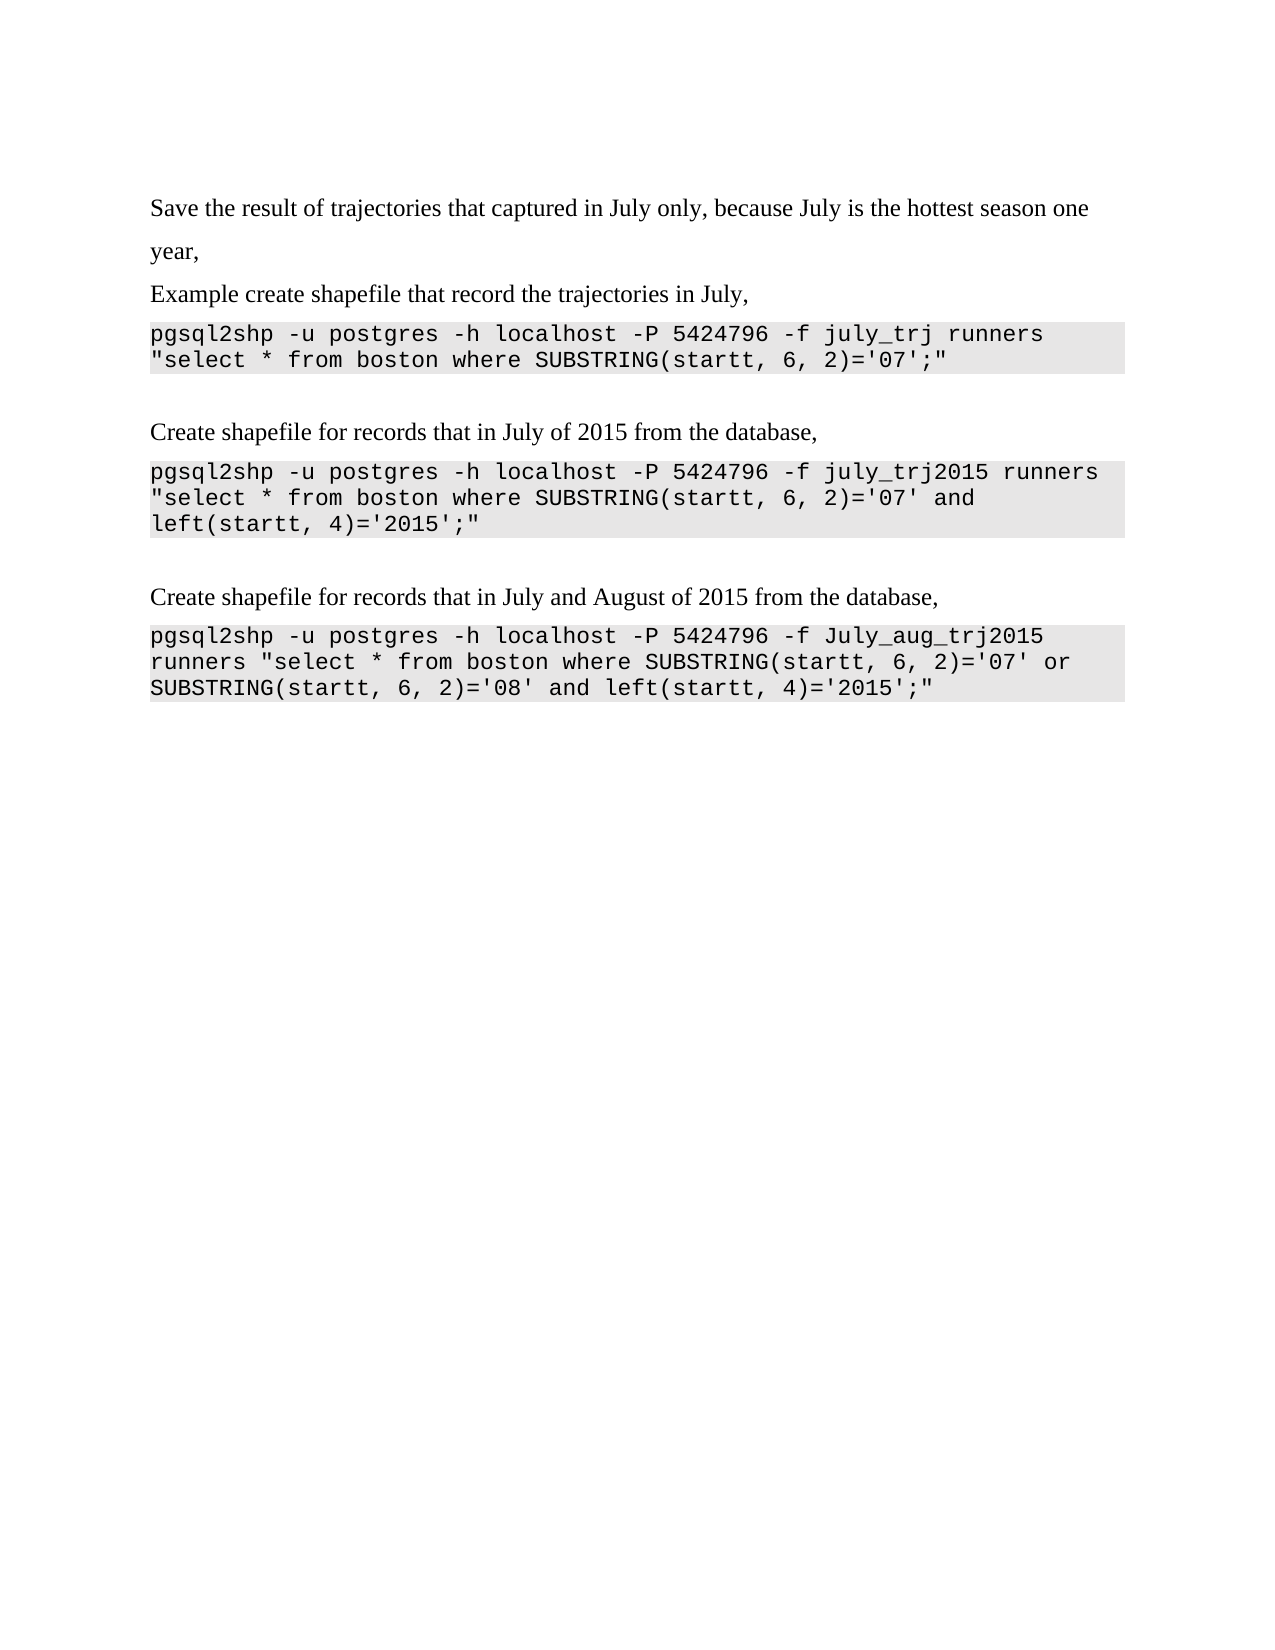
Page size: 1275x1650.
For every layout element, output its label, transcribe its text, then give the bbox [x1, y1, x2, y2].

text pgsql2shp -u postgres -h localhost -P 5424796 -f july_trj2015 runners "select * from boston where SUBSTRING(startt, 6, 2)='07' and left(startt, 4)='2015';" [150, 461, 1125, 538]
text Create shapefile for records that in July and August of 2015 from the database, [150, 582, 1125, 610]
text pgsql2shp -u postgres -h localhost -P 5424796 -f july_trj runners "select * from boston where SUBSTRING(startt, 6, 2)='07';" [150, 322, 1125, 374]
text pgsql2shp -u postgres -h localhost -P 5424796 -f July_aug_trj2015 runners "select * from boston where SUBSTRING(startt, 6, 2)='07' or SUBSTRING(startt, 6, 2)='08' and left(startt, 4)='2015';" [150, 625, 1125, 702]
text Save the result of trajectories that captured in July only, because July is the hottest season one year, [150, 193, 1125, 265]
text Example create shapefile that record the trajectories in July, [150, 279, 1125, 308]
text Create shapefile for records that in July of 2015 from the database, [150, 417, 1125, 446]
